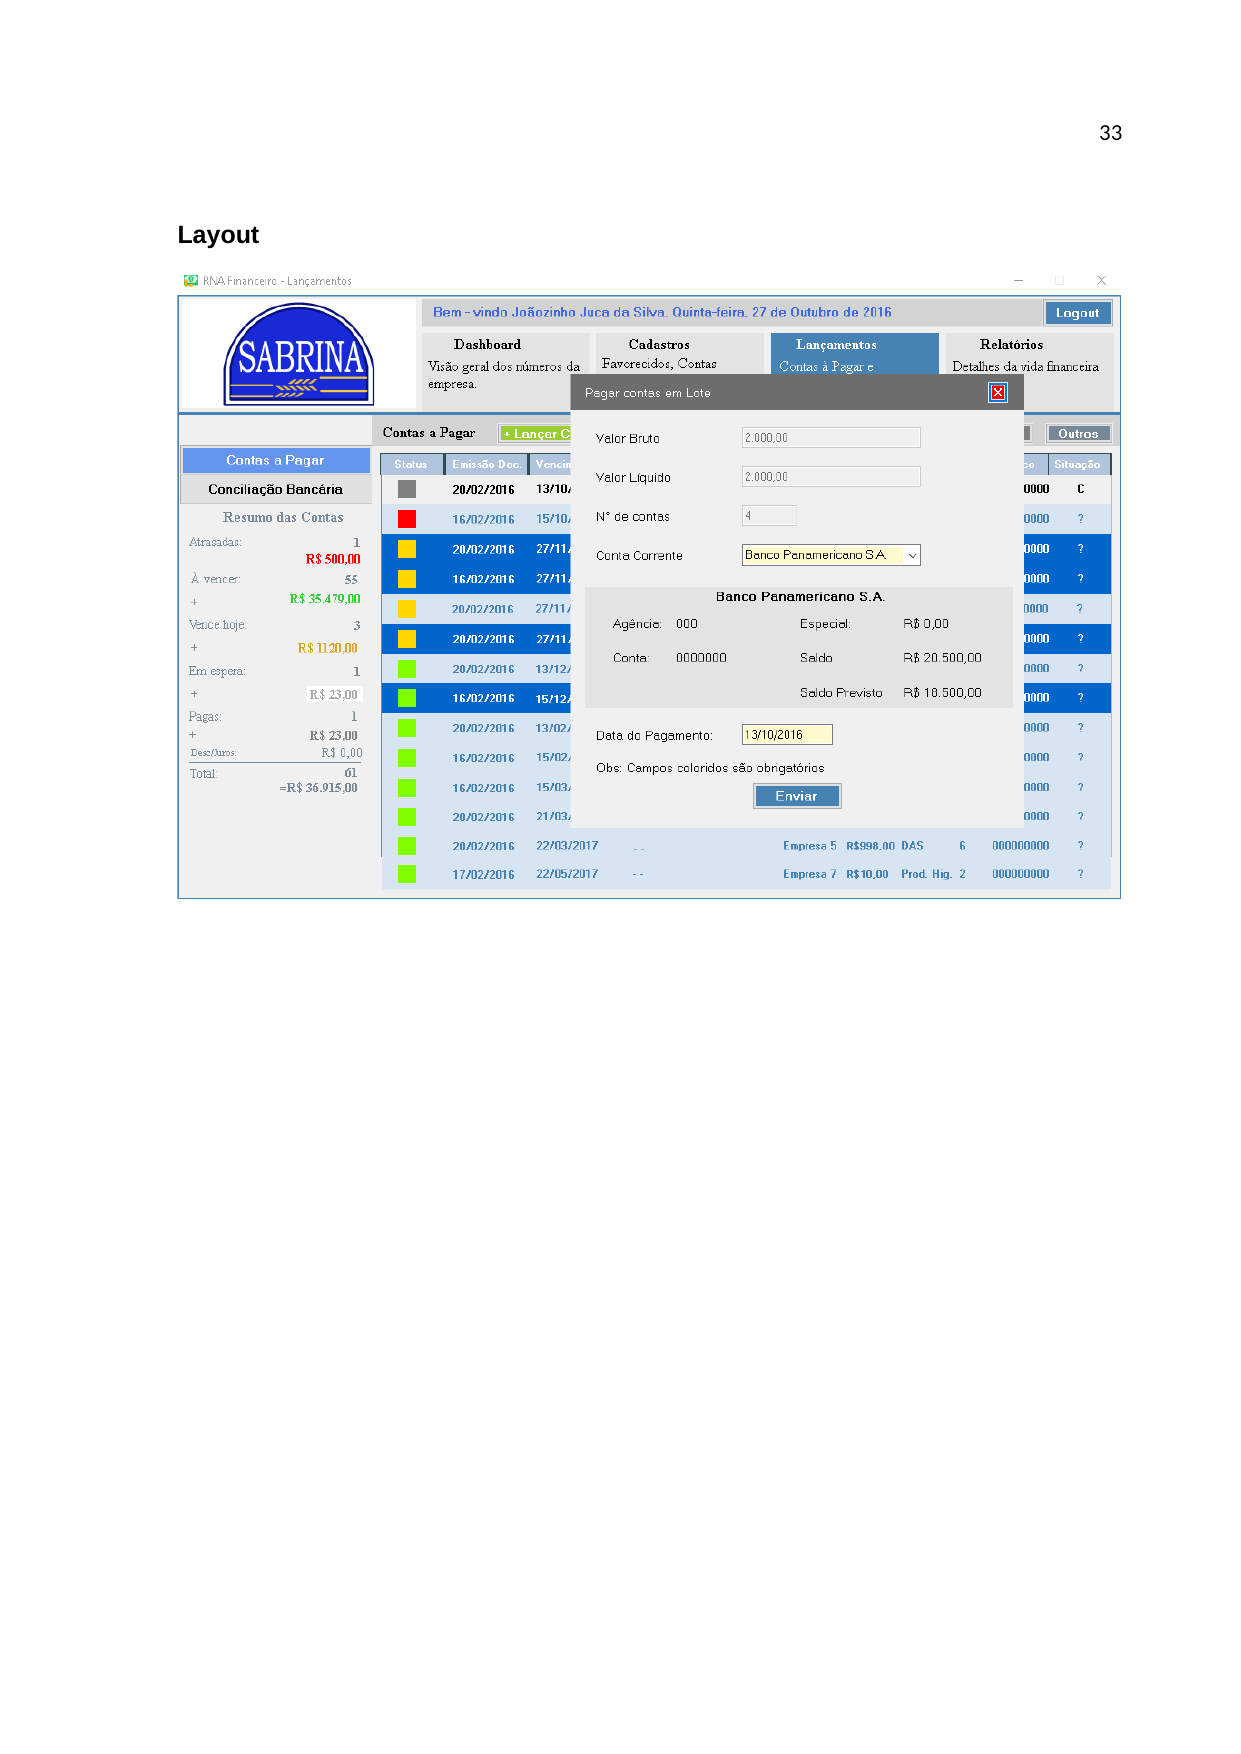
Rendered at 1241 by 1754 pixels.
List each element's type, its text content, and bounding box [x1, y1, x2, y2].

text Layout [177, 220, 1122, 249]
picture [177, 267, 1121, 899]
